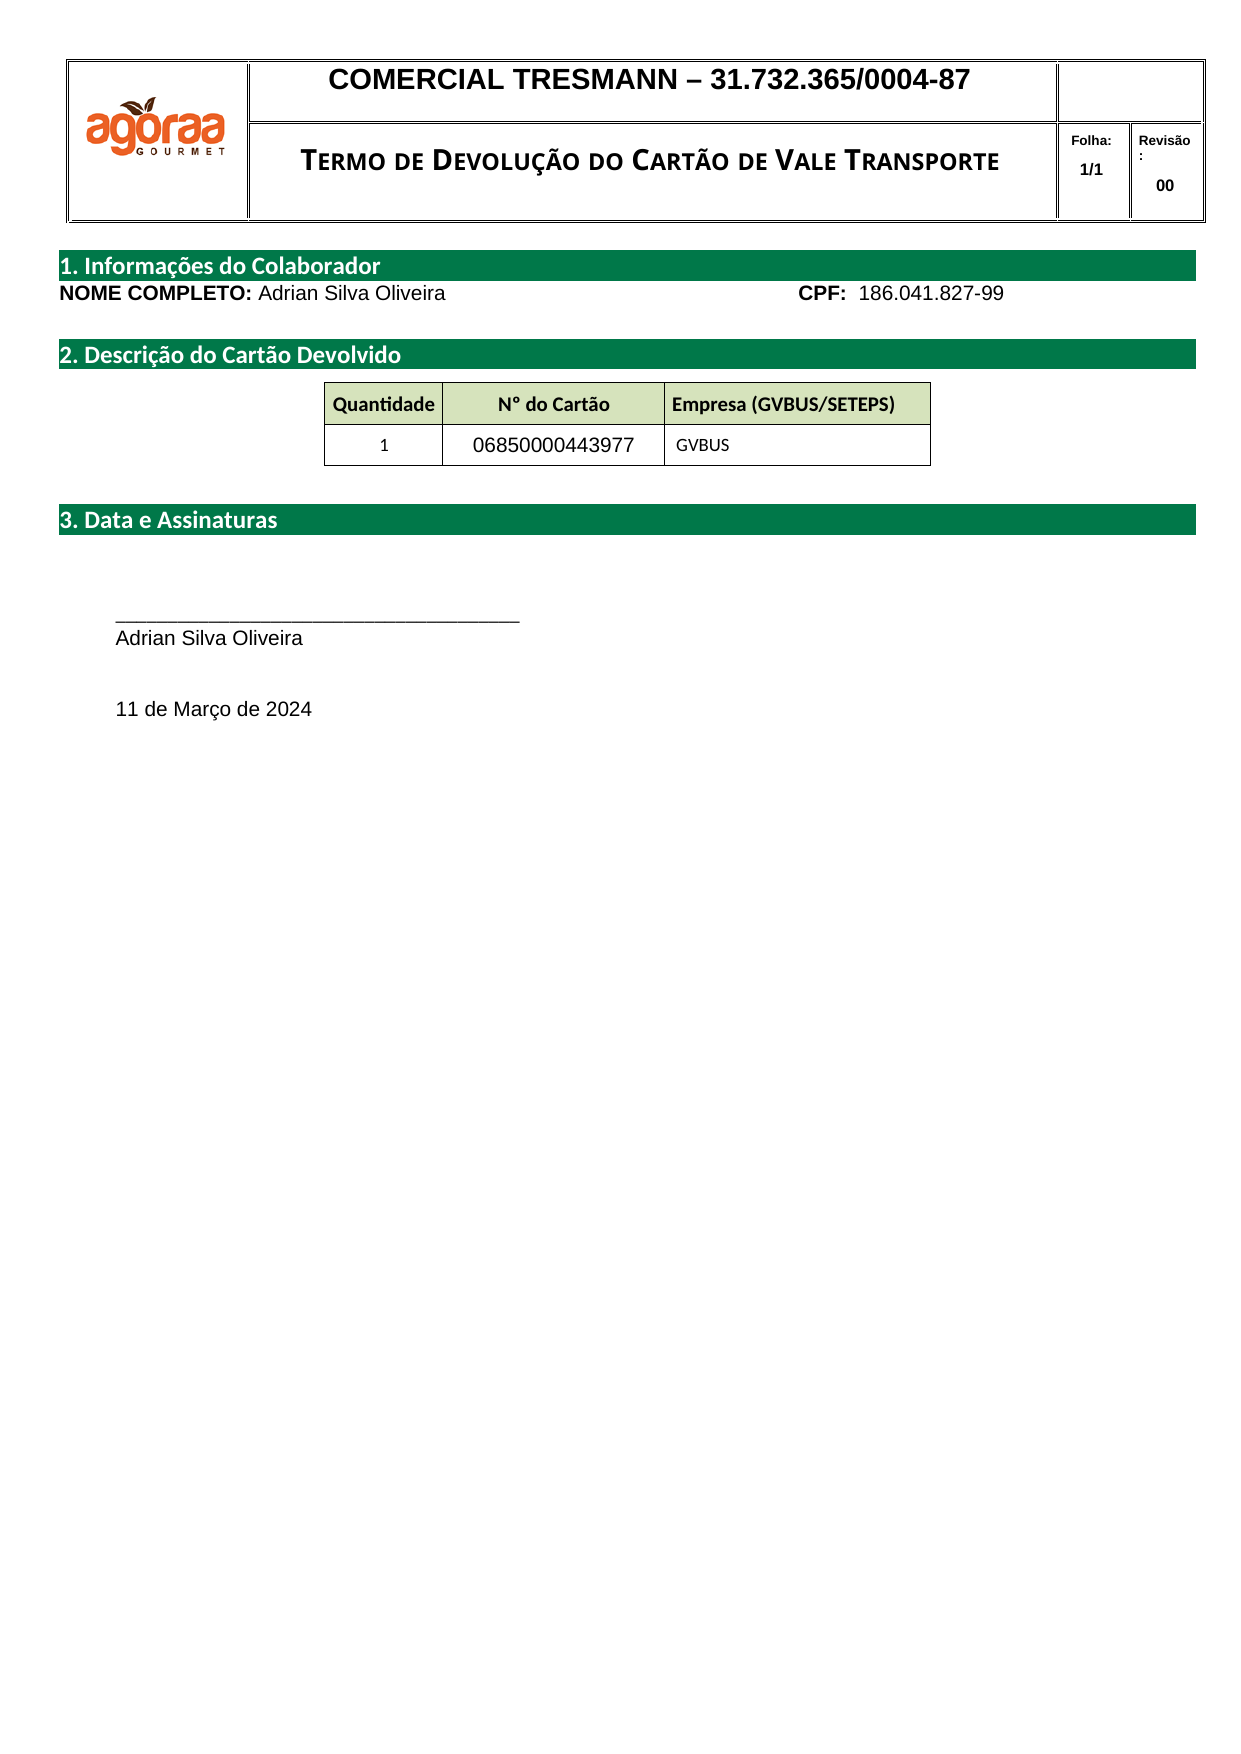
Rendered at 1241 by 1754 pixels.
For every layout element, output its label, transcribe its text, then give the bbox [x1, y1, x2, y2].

text Adrian Silva Oliveira [115, 625, 1196, 649]
subtitle NOME COMPLETO: Adrian Silva Oliveira [59, 281, 591, 305]
table_header Empresa (GVBUS/SETEPS) [665, 383, 930, 424]
table_cell 06850000443977 [443, 425, 664, 465]
picture [80, 97, 230, 160]
subtitle 2. Descrição do Cartão Devolvido [59, 339, 1196, 369]
title 1. Informações do Colaborador [59, 250, 1196, 281]
table_cell GVBUS [665, 425, 930, 465]
text CPF: 186.041.827-99 [665, 281, 1196, 305]
table_header Nº do Cartão [443, 383, 664, 424]
table_cell 1 [325, 425, 442, 465]
text _______________________________________ [115, 600, 1196, 625]
table_header Quantidade [325, 383, 442, 424]
text 11 de Março de 2024 [115, 697, 1196, 721]
subtitle 3. Data e Assinaturas [59, 504, 1196, 535]
